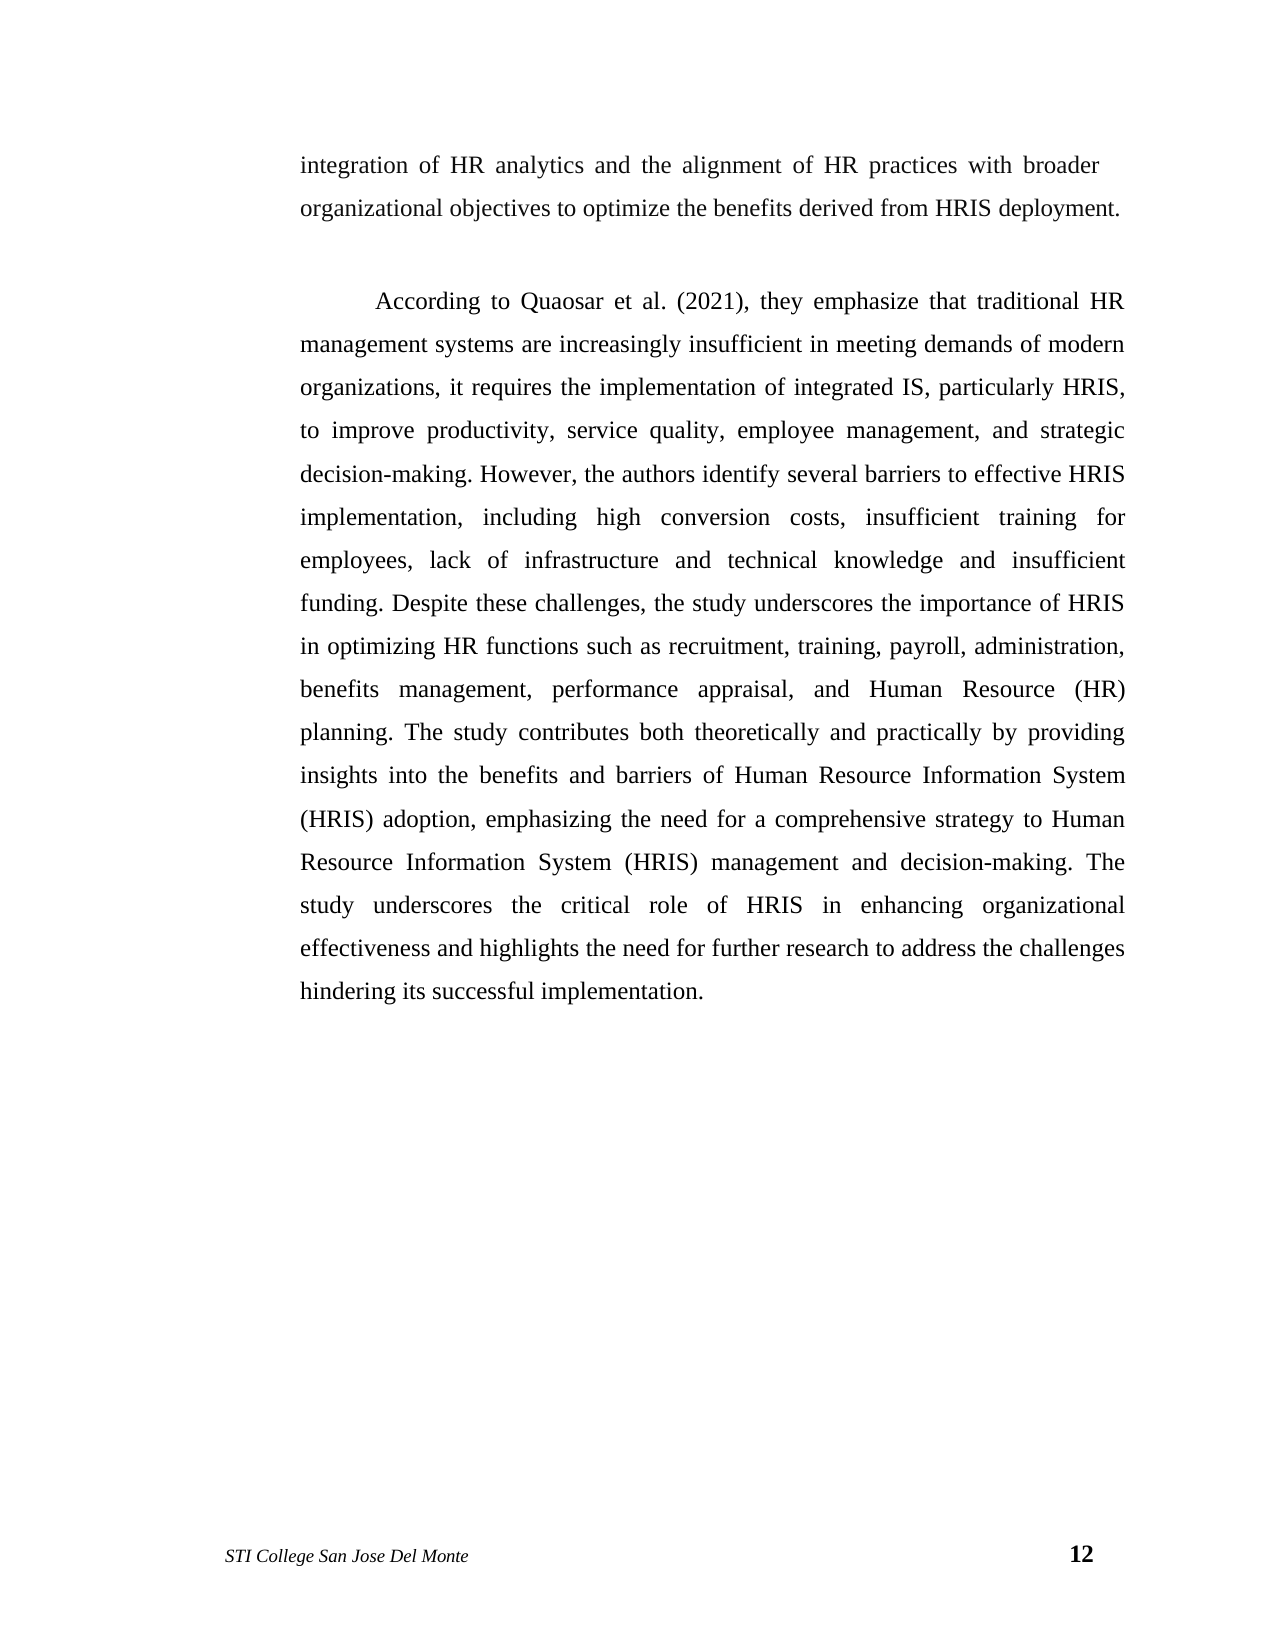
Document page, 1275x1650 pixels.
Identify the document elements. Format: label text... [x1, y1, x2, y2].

text According to Quaosar et al. (2021), they emphasize that traditional HR management systems are increasingly insufficient in meeting demands of modern organizations, it requires the implementation of integrated IS, particularly HRIS, to improve productivity, service quality, employee management, and strategic decision-making. However, the authors identify several barriers to effective HRIS implementation, including high conversion costs, insufficient training for employees, lack of infrastructure and technical knowledge and insufficient funding. Despite these challenges, the study underscores the importance of HRIS in optimizing HR functions such as recruitment, training, payroll, administration, benefits management, performance appraisal, and Human Resource (HR) planning. The study contributes both theoretically and practically by providing insights into the benefits and barriers of Human Resource Information System (HRIS) adoption, emphasizing the need for a comprehensive strategy to Human Resource Information System (HRIS) management and decision-making. The study underscores the critical role of HRIS in enhancing organizational effectiveness and highlights the need for further research to address the challenges hindering its successful implementation. [300, 286, 1126, 1005]
text integration of HR analytics and the alignment of HR practices with broader organizational objectives to optimize the benefits derived from HRIS deployment. [300, 150, 1137, 222]
